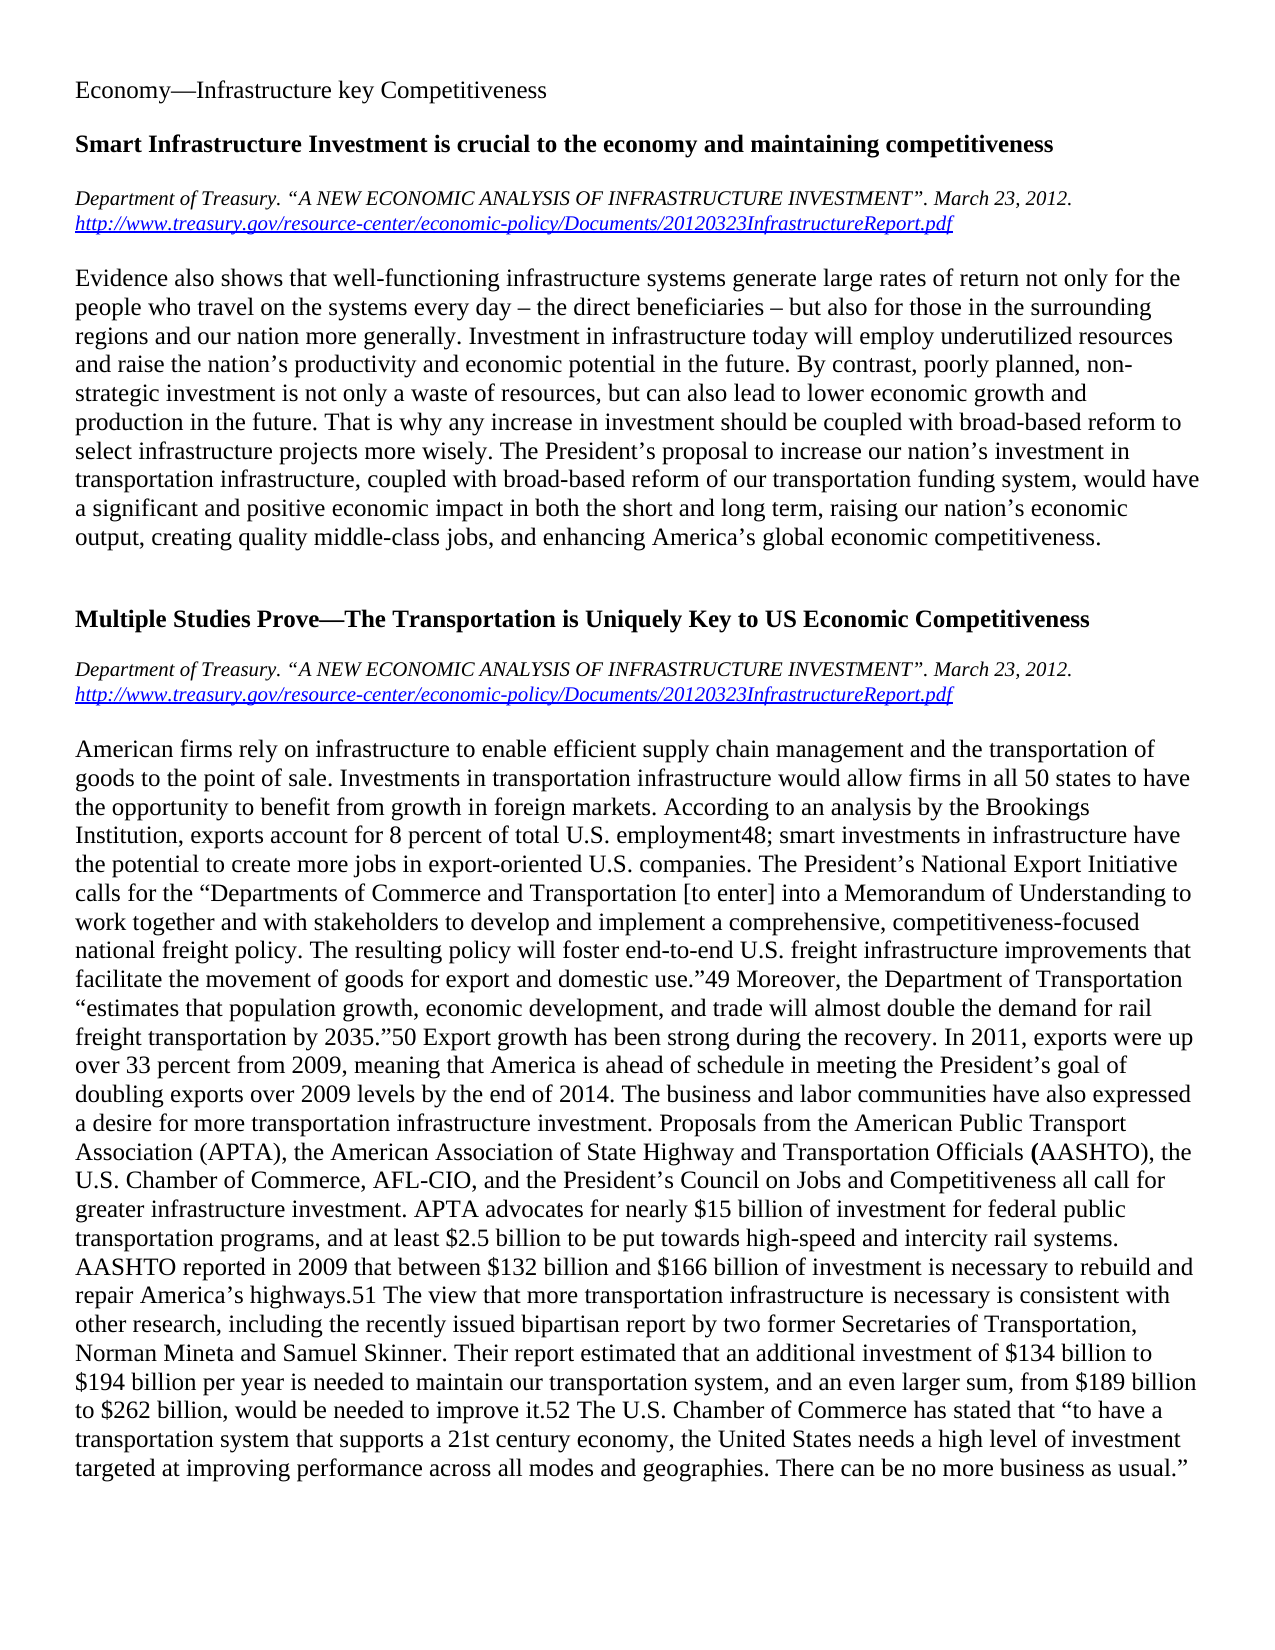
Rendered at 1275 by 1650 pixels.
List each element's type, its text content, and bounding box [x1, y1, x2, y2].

text Evidence also shows that well-functioning infrastructure systems generate large rates of return not only for the people who travel on the systems every day – the direct beneficiaries – but also for those in the surrounding regions and our nation more generally. Investment in infrastructure today will employ underutilized resources and raise the nation’s productivity and economic potential in the future. By contrast, poorly planned, non-strategic investment is not only a waste of resources, but can also lead to lower economic growth and production in the future. That is why any increase in investment should be coupled with broad-based reform to select infrastructure projects more wisely. The President’s proposal to increase our nation’s investment in transportation infrastructure, coupled with broad-based reform of our transportation funding system, would have a significant and positive economic impact in both the short and long term, raising our nation’s economic output, creating quality middle-class jobs, and enhancing America’s global economic competitiveness. [75, 263, 1200, 551]
text Economy—Infrastructure key Competitiveness [75, 75, 1200, 104]
text Multiple Studies Prove—The Transportation is Uniquely Key to US Economic Competitiveness [75, 604, 1200, 633]
text American firms rely on infrastructure to enable efficient supply chain management and the transportation of goods to the point of sale. Investments in transportation infrastructure would allow firms in all 50 states to have the opportunity to benefit from growth in foreign markets. According to an analysis by the Brookings Institution, exports account for 8 percent of total U.S. employment48; smart investments in infrastructure have the potential to create more jobs in export-oriented U.S. companies. The President’s National Export Initiative calls for the “Departments of Commerce and Transportation [to enter] into a Memorandum of Understanding to work together and with stakeholders to develop and implement a comprehensive, competitiveness-focused national freight policy. The resulting policy will foster end-to-end U.S. freight infrastructure improvements that facilitate the movement of goods for export and domestic use.”49 Moreover, the Department of Transportation “estimates that population growth, economic development, and trade will almost double the demand for rail freight transportation by 2035.”50 Export growth has been strong during the recovery. In 2011, exports were up over 33 percent from 2009, meaning that America is ahead of schedule in meeting the President’s goal of doubling exports over 2009 levels by the end of 2014. The business and labor communities have also expressed a desire for more transportation infrastructure investment. Proposals from the American Public Transport Association (APTA), the American Association of State Highway and Transportation Officials (AASHTO), the U.S. Chamber of Commerce, AFL-CIO, and the President’s Council on Jobs and Competitiveness all call for greater infrastructure investment. APTA advocates for nearly $15 billion of investment for federal public transportation programs, and at least $2.5 billion to be put towards high-speed and intercity rail systems. AASHTO reported in 2009 that between $132 billion and $166 billion of investment is necessary to rebuild and repair America’s highways.51 The view that more transportation infrastructure is necessary is consistent with other research, including the recently issued bipartisan report by two former Secretaries of Transportation, Norman Mineta and Samuel Skinner. Their report estimated that an additional investment of $134 billion to $194 billion per year is needed to maintain our transportation system, and an even larger sum, from $189 billion to $262 billion, would be needed to improve it.52 The U.S. Chamber of Commerce has stated that “to have a transportation system that supports a 21st century economy, the United States needs a high level of investment targeted at improving performance across all modes and geographies. There can be no more business as usual.” [75, 734, 1200, 1482]
text Smart Infrastructure Investment is crucial to the economy and maintaining competitiveness [75, 129, 1200, 158]
text Department of Treasury. “A NEW ECONOMIC ANALYSIS OF INFRASTRUCTURE INVESTMENT”. March 23, 2012. http://www.treasury.gov/resource-center/economic-policy/Documents/20120323InfrastructureReport.pdf [75, 186, 1200, 234]
text Department of Treasury. “A NEW ECONOMIC ANALYSIS OF INFRASTRUCTURE INVESTMENT”. March 23, 2012. http://www.treasury.gov/resource-center/economic-policy/Documents/20120323InfrastructureReport.pdf [75, 657, 1200, 706]
